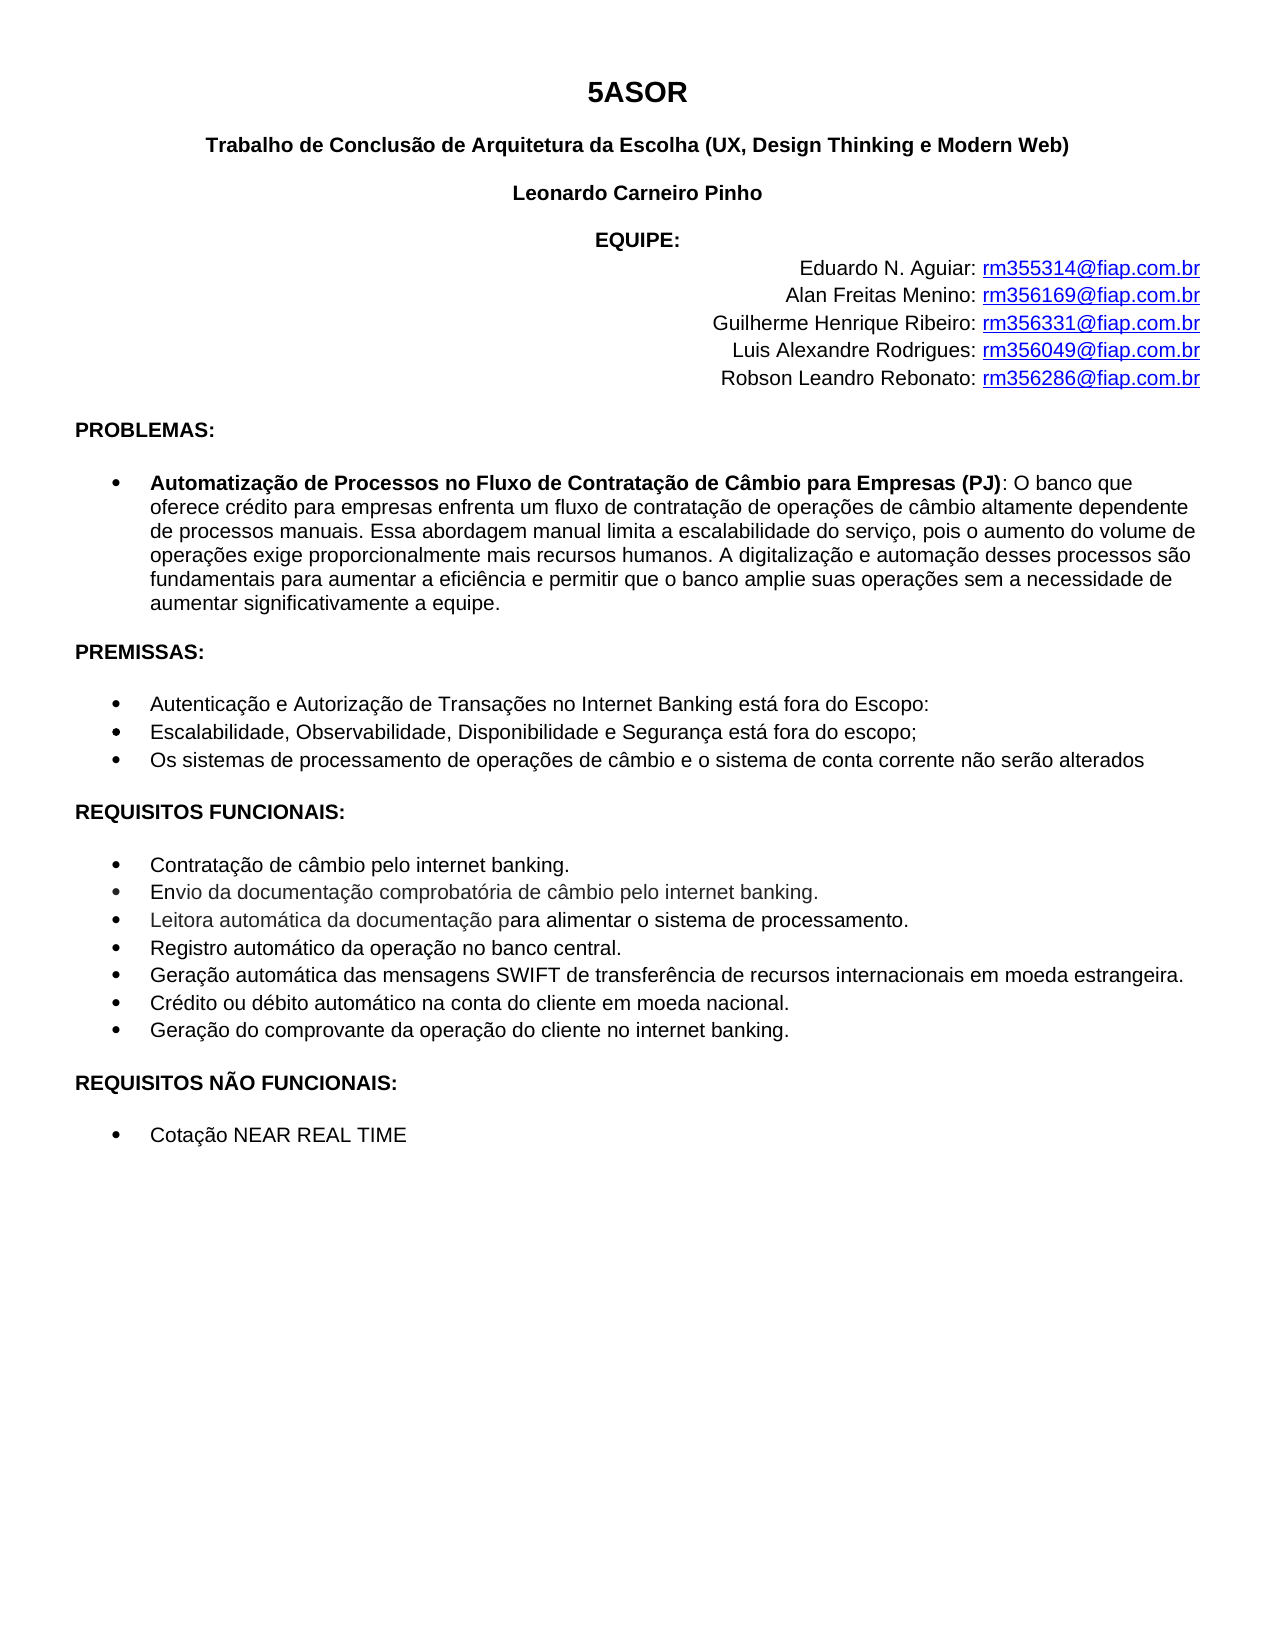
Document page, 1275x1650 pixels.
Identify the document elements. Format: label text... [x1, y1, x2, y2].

list Registro automático da operação no banco central. [112, 935, 1200, 959]
list Escalabilidade, Observabilidade, Disponibilidade e Segurança está fora do escopo; [112, 720, 1200, 744]
text Robson Leandro Rebonato: rm356286@fiap.com.br [75, 366, 1200, 390]
list Leitora automática da documentação para alimentar o sistema de processamento. [112, 908, 1200, 932]
list Contratação de câmbio pelo internet banking. [112, 852, 1200, 877]
text Guilherme Henrique Ribeiro: rm356331@fiap.com.br [75, 311, 1200, 335]
list Geração automática das mensagens SWIFT de transferência de recursos internacionais em moeda estrangeira. [112, 963, 1200, 987]
text 5ASOR [75, 75, 1200, 108]
list Autenticação e Autorização de Transações no Internet Banking está fora do Escopo: [112, 692, 1200, 716]
text Leonardo Carneiro Pinho [75, 180, 1200, 204]
text PROBLEMAS: [75, 418, 1200, 442]
list Envio da documentação comprobatória de câmbio pelo internet banking. [112, 880, 1200, 904]
list Automatização de Processos no Fluxo de Contratação de Câmbio para Empresas (PJ): O banco que oferece crédito para empresas enfrenta um fluxo de contratação de operações de câmbio altamente dependente de processos manuais. Essa abordagem manual limita a escalabilidade do serviço, pois o aumento do volume de operações exige proporcionalmente mais recursos humanos. A digitalização e automação desses processos são fundamentais para aumentar a eficiência e permitir que o banco amplie suas operações sem a necessidade de aumentar significativamente a equipe. [112, 471, 1200, 615]
list Cotação NEAR REAL TIME [112, 1123, 1200, 1147]
text Alan Freitas Menino: rm356169@fiap.com.br [75, 283, 1200, 307]
text Luis Alexandre Rodrigues: rm356049@fiap.com.br [75, 338, 1200, 362]
list Os sistemas de processamento de operações de câmbio e o sistema de conta corrente não serão alterados [112, 747, 1200, 771]
text REQUISITOS FUNCIONAIS: [75, 800, 1200, 824]
text EQUIPE: [75, 228, 1200, 252]
text Eduardo N. Aguiar: rm355314@fiap.com.br [75, 256, 1200, 280]
text REQUISITOS NÃO FUNCIONAIS: [75, 1071, 1200, 1095]
text Trabalho de Conclusão de Arquitetura da Escolha (UX, Design Thinking e Modern Web) [75, 132, 1200, 156]
text PREMISSAS: [75, 640, 1200, 664]
list Geração do comprovante da operação do cliente no internet banking. [112, 1018, 1200, 1042]
list Crédito ou débito automático na conta do cliente em moeda nacional. [112, 991, 1200, 1014]
